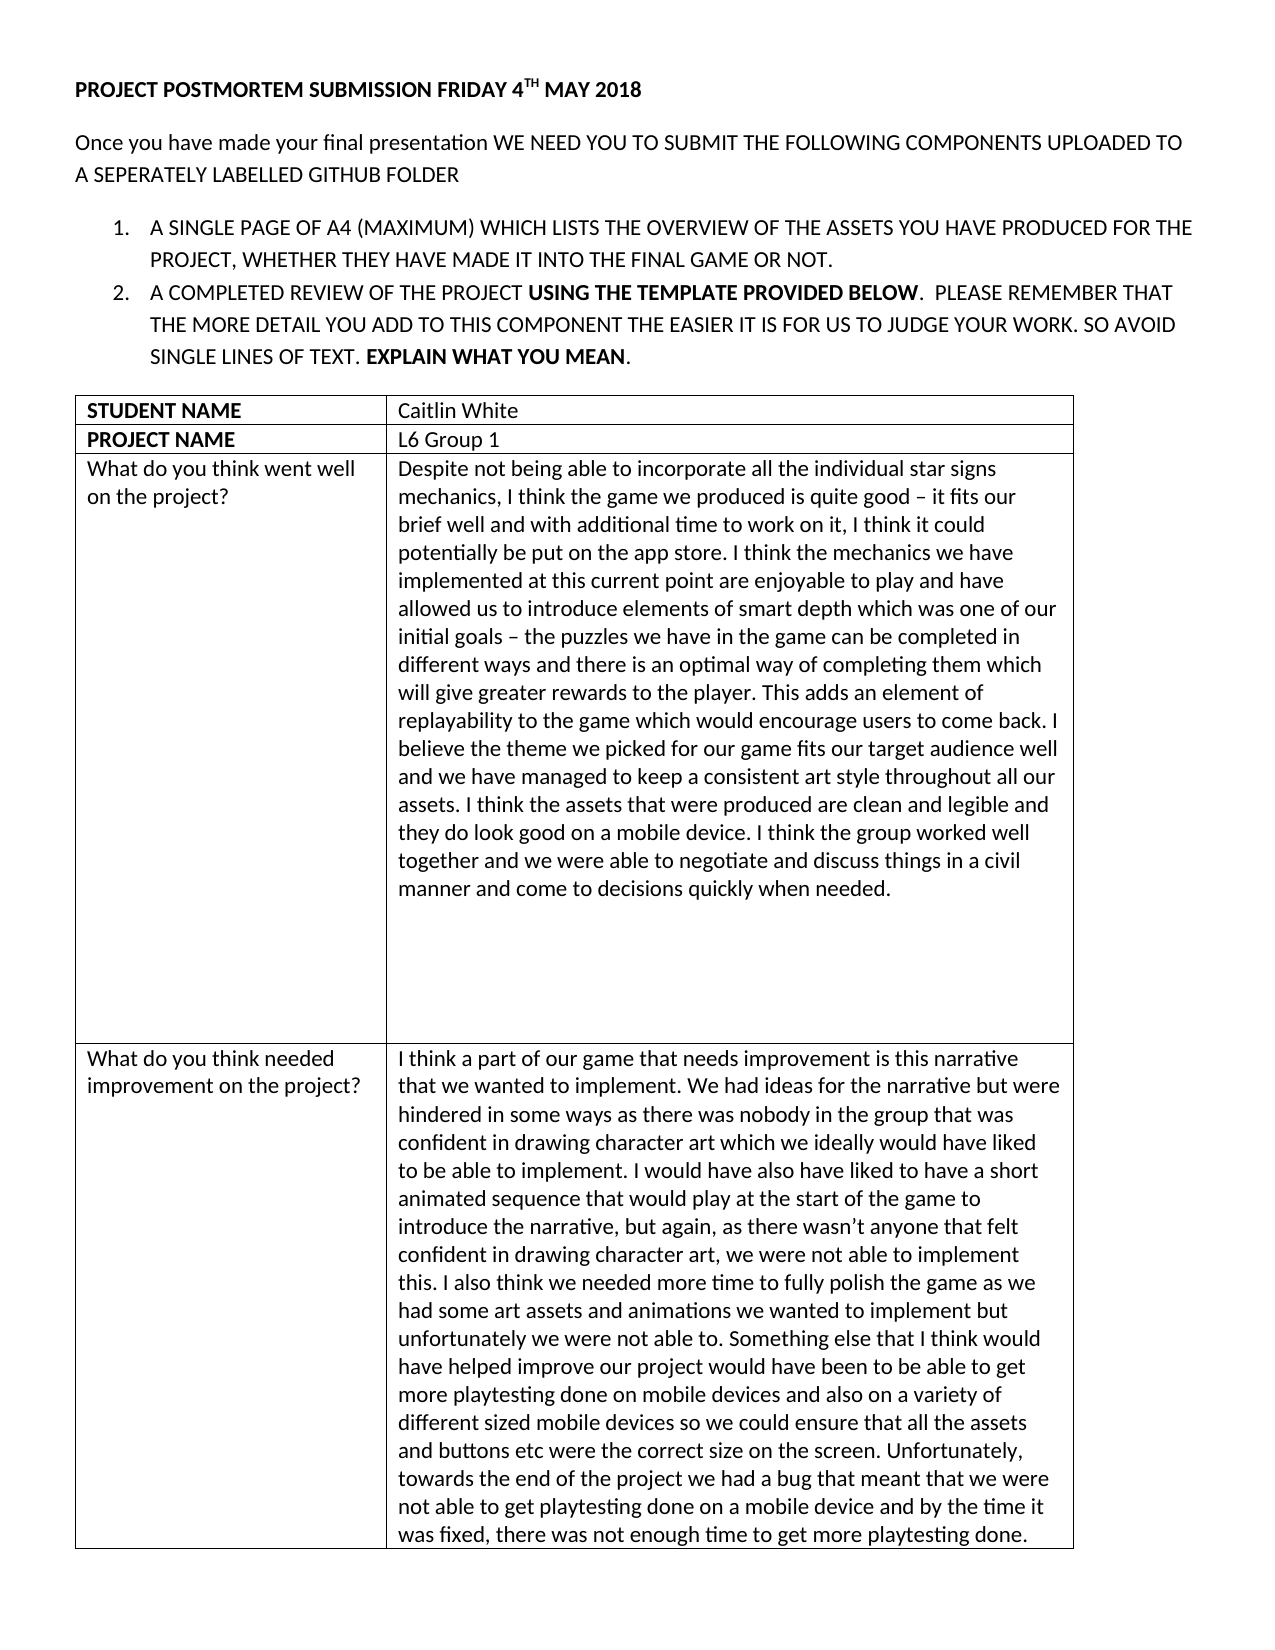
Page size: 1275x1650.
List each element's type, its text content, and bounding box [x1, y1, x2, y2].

table_header STUDENT NAME [76, 396, 386, 424]
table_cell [76, 1044, 386, 1548]
table_cell L6 Group 1 [387, 425, 1073, 453]
table_cell What do you think went well on the project? [76, 454, 386, 1043]
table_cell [387, 1044, 1073, 1548]
text PROJECT POSTMORTEM SUBMISSION FRIDAY 4TH MAY 2018 [75, 75, 1200, 103]
table_header Caitlin White [387, 396, 1073, 424]
table_cell Despite not being able to incorporate all the individual star signs mechanics, I think the game we produced is quite good – it fits our brief well and with additional time to work on it, I think it could potentially be put on the app store. I think the mechanics we have implemented at this current point are enjoyable to play and have allowed us to introduce elements of smart depth which was one of our initial goals – the puzzles we have in the game can be completed in different ways and there is an optimal way of completing them which will give greater rewards to the player. This adds an element of replayability to the game which would encourage users to come back. I believe the theme we picked for our game fits our target audience well and we have managed to keep a consistent art style throughout all our assets. I think the assets that were produced are clean and legible and they do look good on a mobile device. I think the group worked well together and we were able to negotiate and discuss things in a civil manner and come to decisions quickly when needed. [387, 454, 1073, 1043]
list A COMPLETED REVIEW OF THE PROJECT USING THE TEMPLATE PROVIDED BELOW. PLEASE REMEMBER THAT THE MORE DETAIL YOU ADD TO THIS COMPONENT THE EASIER IT IS FOR US TO JUDGE YOUR WORK. SO AVOID SINGLE LINES OF TEXT. EXPLAIN WHAT YOU MEAN. [112, 278, 1200, 370]
text Once you have made your final presentation WE NEED YOU TO SUBMIT THE FOLLOWING COMPONENTS UPLOADED TO A SEPERATELY LABELLED GITHUB FOLDER [75, 128, 1200, 188]
list A SINGLE PAGE OF A4 (MAXIMUM) WHICH LISTS THE OVERVIEW OF THE ASSETS YOU HAVE PRODUCED FOR THE PROJECT, WHETHER THEY HAVE MADE IT INTO THE FINAL GAME OR NOT. [112, 213, 1200, 273]
table_cell PROJECT NAME [76, 425, 386, 453]
